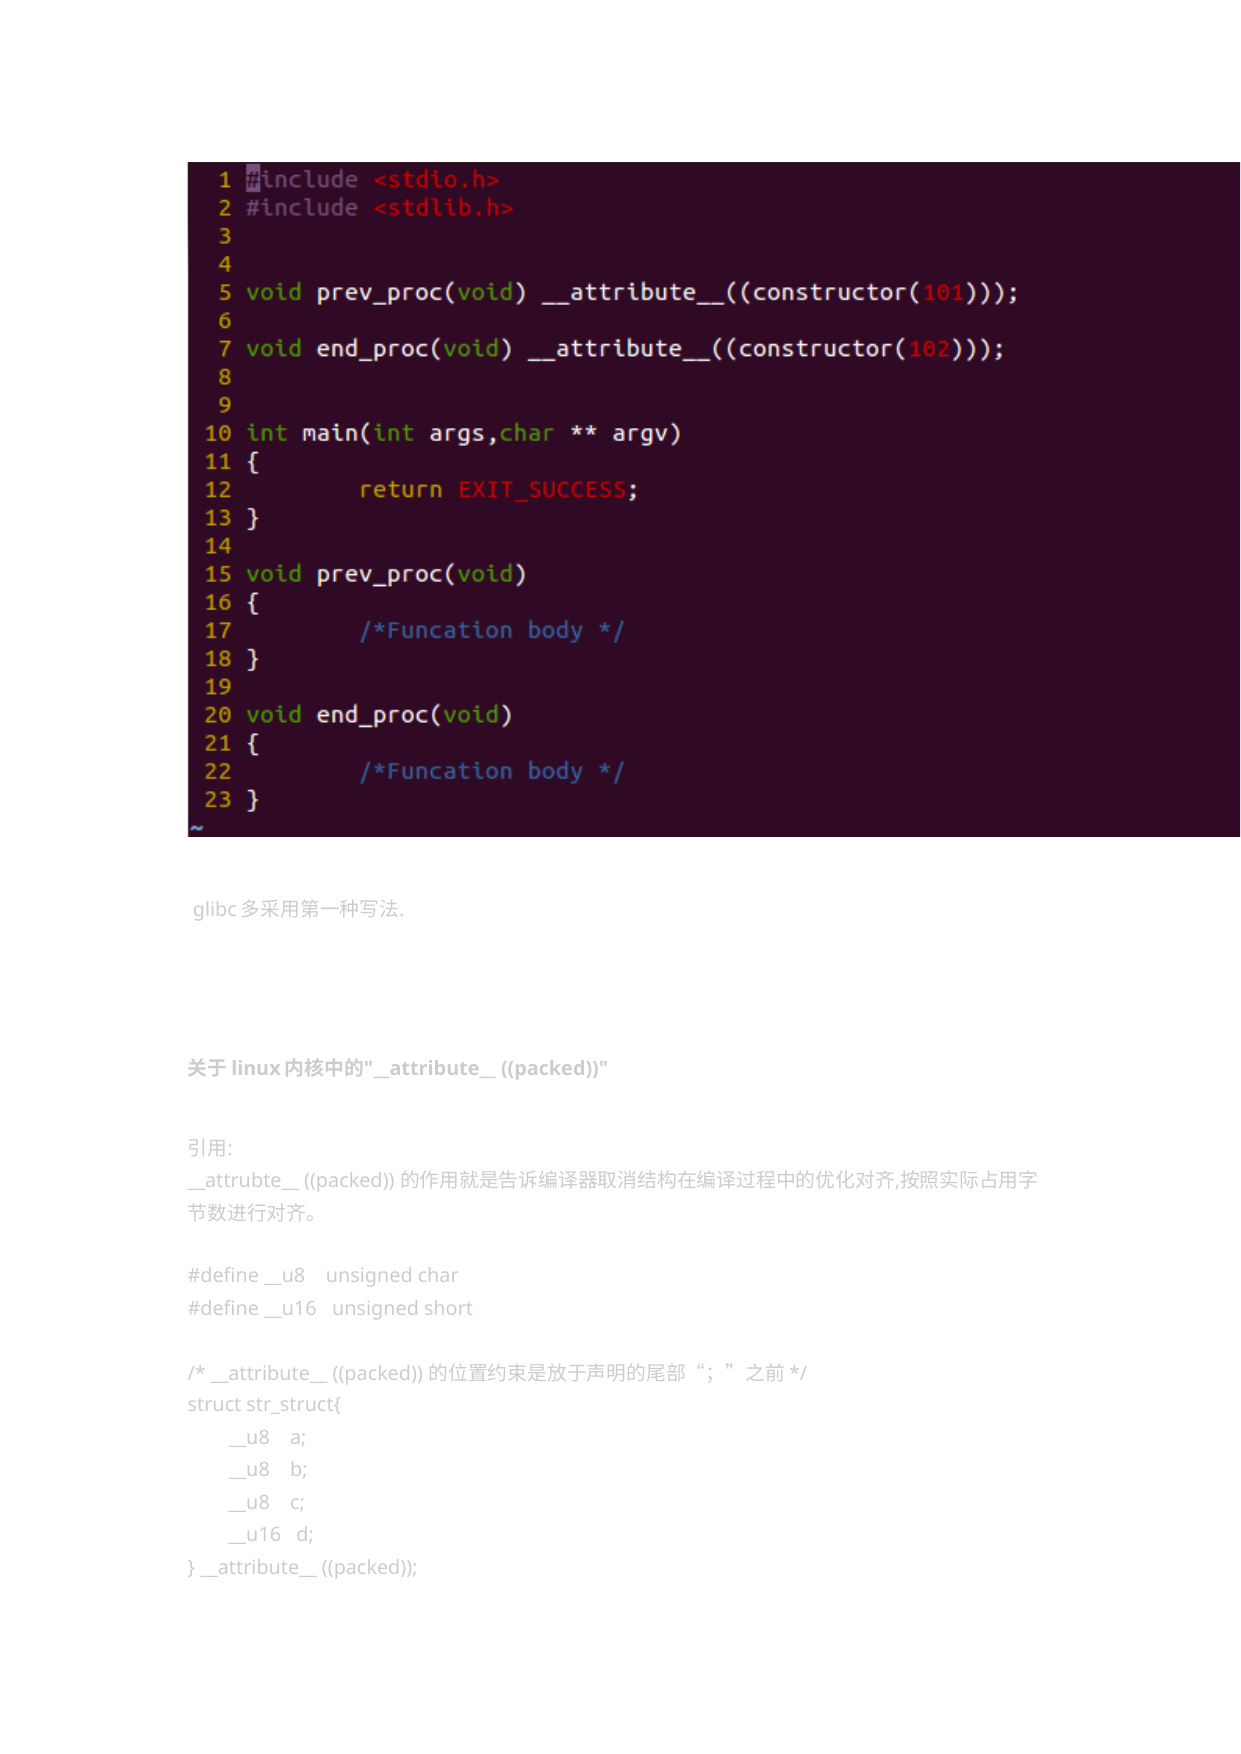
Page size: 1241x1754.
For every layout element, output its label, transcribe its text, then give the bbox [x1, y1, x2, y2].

text 引用: __attrubte__ ((packed)) 的作用就是告诉编译器取消结构在编译过程中的优化对齐,按照实际占用字节数进行对齐。 [187, 1130, 1053, 1228]
text 关于linux内核中的"__attribute__ ((packed))" [187, 1051, 1053, 1083]
text /* __attribute__ ((packed)) 的位置约束是放于声明的尾部“；”之前 */ struct str_struct{ __u8 a; __u8 b; __u8 c; __u16 d; } __attribute__ ((packed)); [187, 1355, 1053, 1583]
text glibc多采用第一种写法. [187, 892, 1053, 924]
picture [187, 162, 1241, 837]
text #define __u8 unsigned char #define __u16 unsigned short [187, 1259, 1053, 1324]
